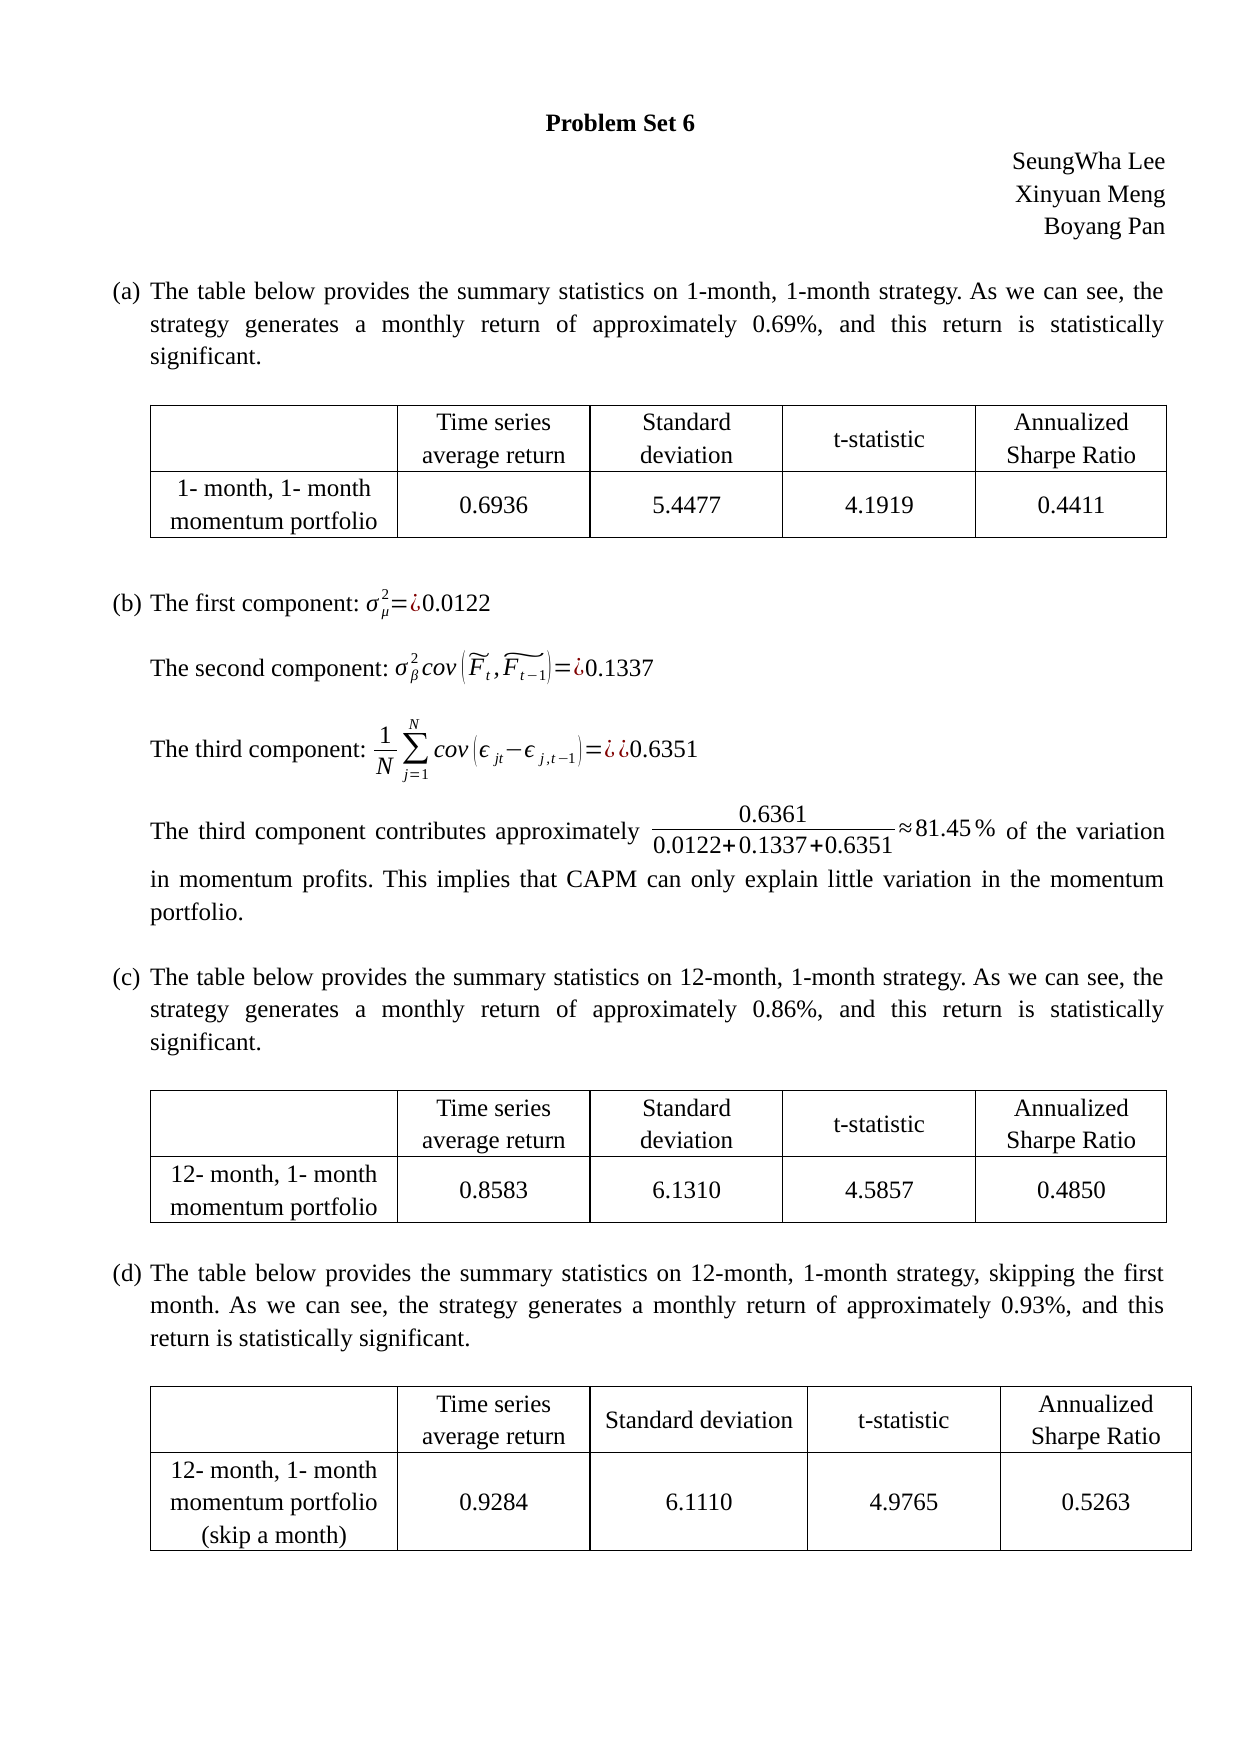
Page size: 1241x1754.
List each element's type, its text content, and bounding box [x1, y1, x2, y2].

table_header Time series average return [398, 1091, 589, 1156]
table_header Standard deviation [591, 1387, 807, 1452]
table_header Time series average return [398, 1387, 589, 1452]
list The second component: 0.1337 [150, 635, 1165, 700]
list The third component contributes approximately of the variation in momentum profits. This implies that CAPM can only explain little variation in the momentum portfolio. [150, 798, 1165, 928]
table_cell 4.9765 [808, 1453, 1000, 1550]
table_cell 0.4411 [976, 472, 1166, 537]
list The third component: 0.6351 [150, 700, 1165, 798]
text SeungWha Lee [75, 144, 1165, 177]
table_header Annualized Sharpe Ratio [976, 406, 1166, 471]
table_header Annualized Sharpe Ratio [976, 1091, 1166, 1156]
table_cell 6.1110 [591, 1453, 807, 1550]
table_header Time series average return [398, 406, 589, 471]
table_cell 0.6936 [398, 472, 589, 537]
table_header [151, 406, 397, 471]
table_header Standard deviation [591, 406, 782, 471]
table_cell 6.1310 [591, 1157, 782, 1222]
table_cell 0.5263 [1001, 1453, 1191, 1550]
list The table below provides the summary statistics on 1-month, 1-month strategy. As we can see, the strategy generates a monthly return of approximately 0.69%, and this return is statistically significant. [112, 274, 1165, 372]
table_cell 12- month, 1- month momentum portfolio [151, 1157, 397, 1222]
table_cell 0.9284 [398, 1453, 589, 1550]
table_cell 12- month, 1- month momentum portfolio (skip a month) [151, 1453, 397, 1550]
table_header t-statistic [808, 1387, 1000, 1452]
table_header Standard deviation [591, 1091, 782, 1156]
table_cell 4.1919 [783, 472, 975, 537]
table_cell 1- month, 1- month momentum portfolio [151, 472, 397, 537]
table_header Annualized Sharpe Ratio [1001, 1387, 1191, 1452]
table_cell 0.4850 [976, 1157, 1166, 1222]
table_header [151, 1091, 397, 1156]
list The table below provides the summary statistics on 12-month, 1-month strategy. As we can see, the strategy generates a monthly return of approximately 0.86%, and this return is statistically significant. [112, 960, 1165, 1058]
table_cell 0.8583 [398, 1157, 589, 1222]
table_cell 5.4477 [591, 472, 782, 537]
text Xinyuan Meng [75, 177, 1165, 209]
table_header [151, 1387, 397, 1452]
text Boyang Pan [75, 209, 1165, 242]
title Problem Set 6 [75, 106, 1165, 138]
table_header t-statistic [783, 406, 975, 471]
table_header t-statistic [783, 1091, 975, 1156]
list The first component: 0.0122 [112, 570, 1165, 635]
table_cell 4.5857 [783, 1157, 975, 1222]
list The table below provides the summary statistics on 12-month, 1-month strategy, skipping the first month. As we can see, the strategy generates a monthly return of approximately 0.93%, and this return is statistically significant. [112, 1256, 1165, 1353]
